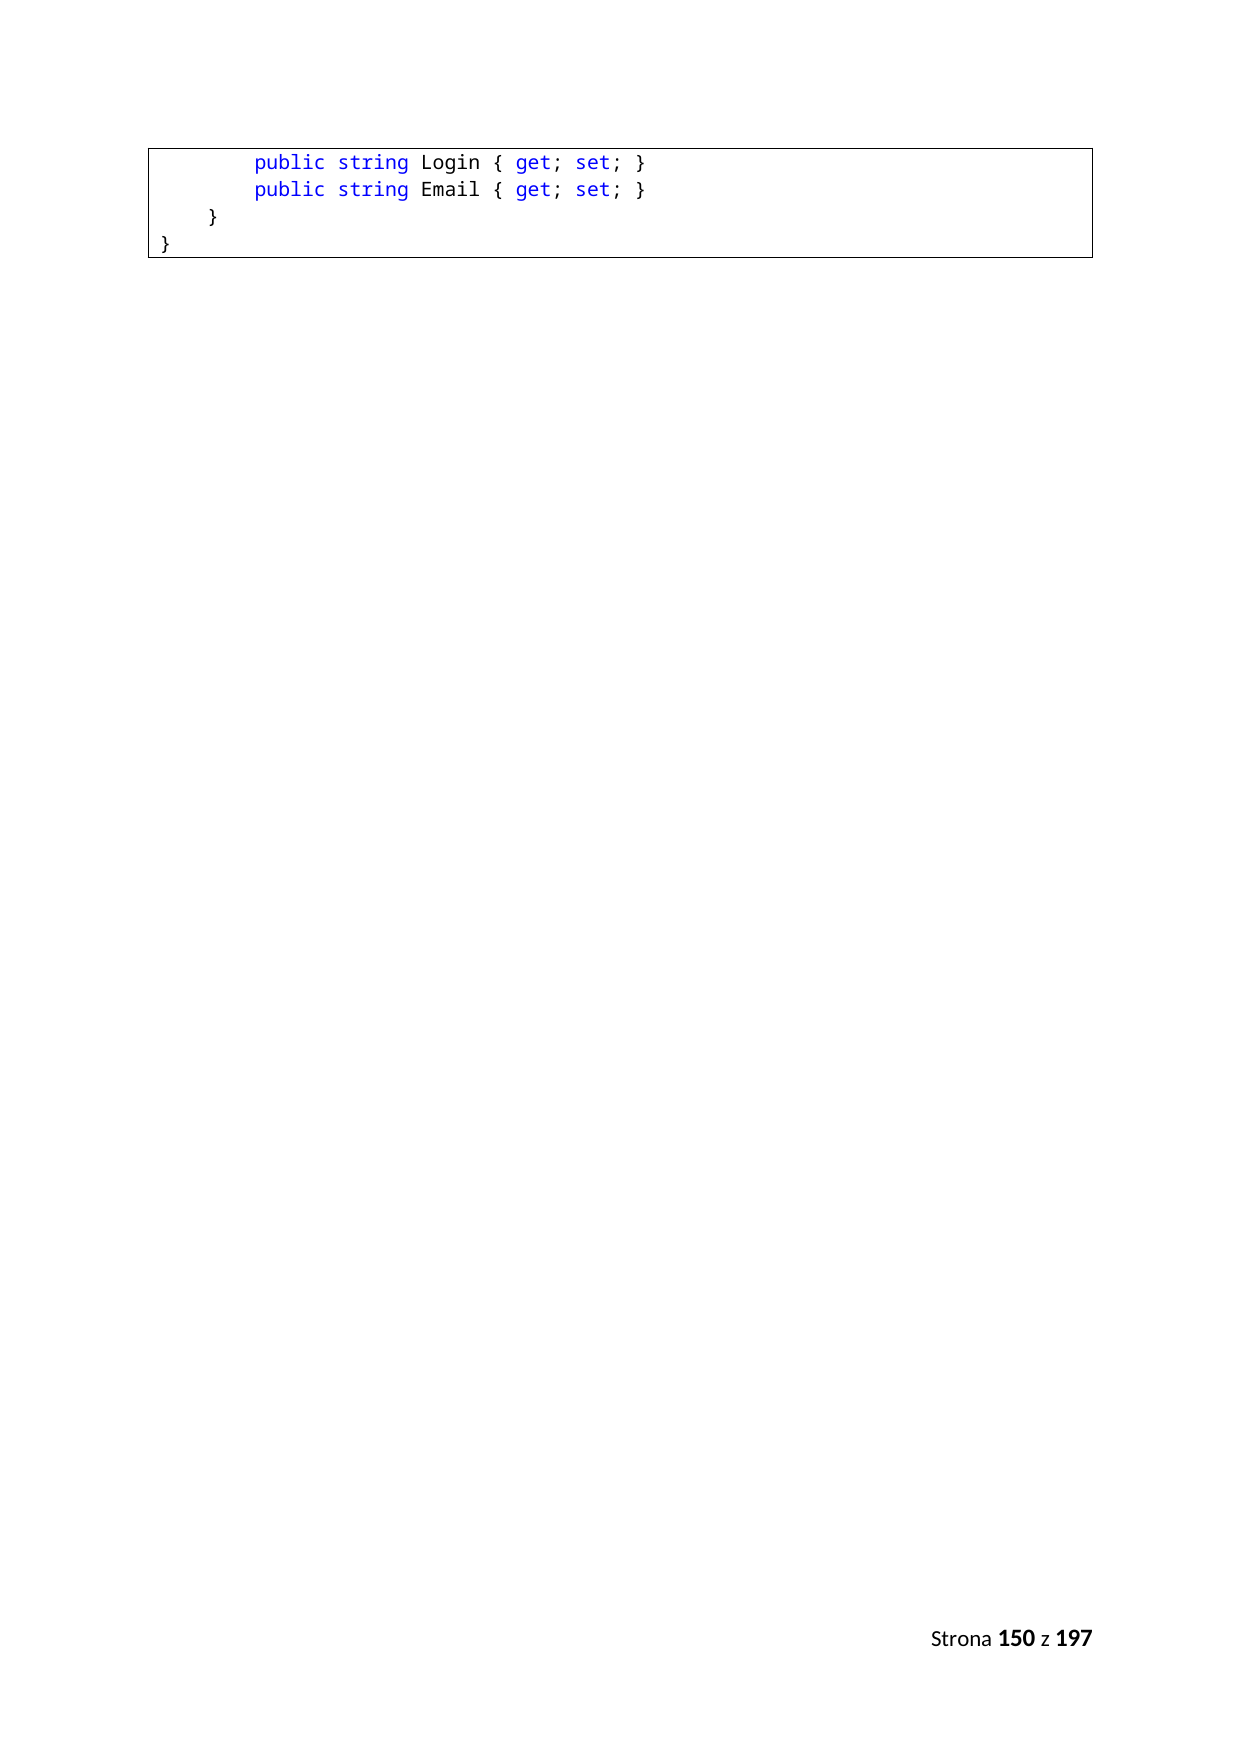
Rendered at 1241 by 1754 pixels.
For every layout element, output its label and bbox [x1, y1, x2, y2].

table_header [149, 149, 1092, 257]
